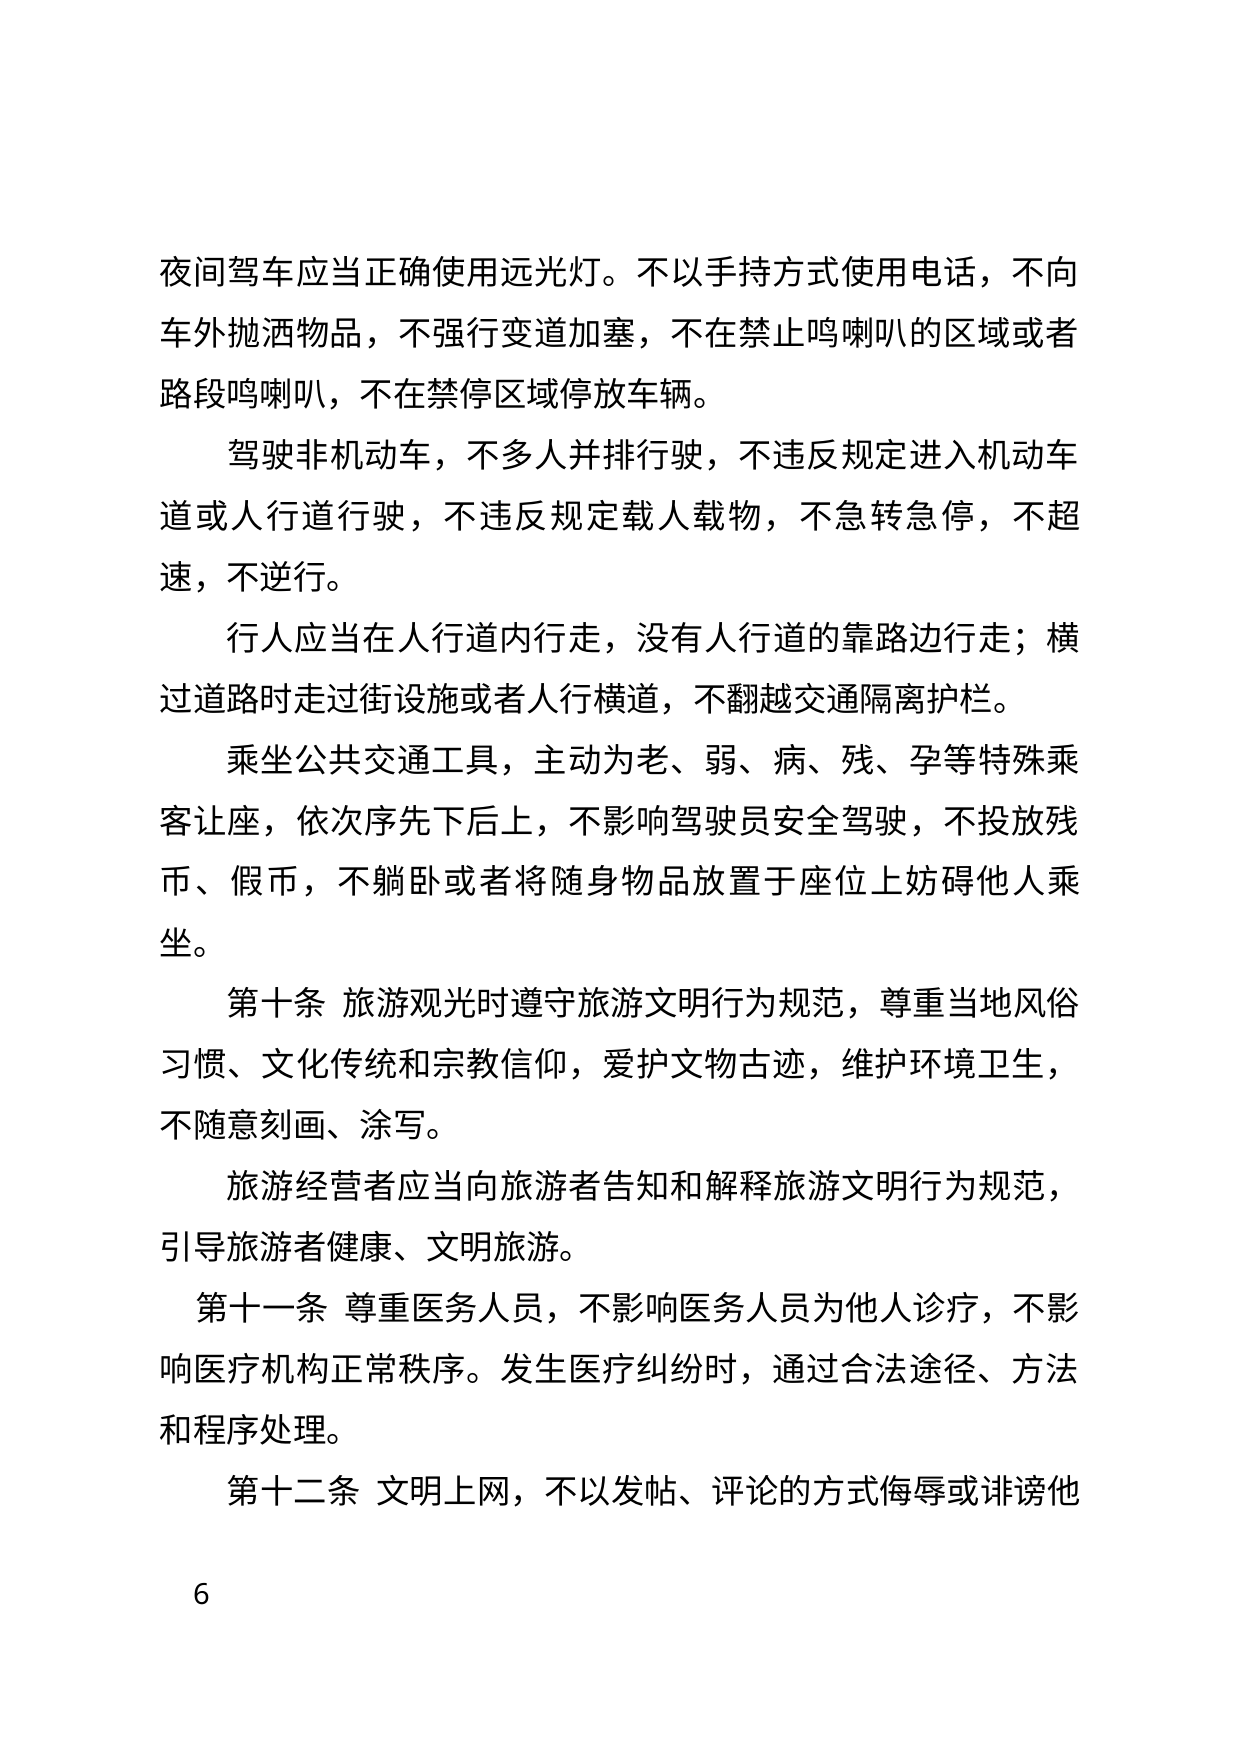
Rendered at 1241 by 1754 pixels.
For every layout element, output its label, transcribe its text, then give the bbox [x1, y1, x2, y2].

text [159, 1458, 1081, 1519]
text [159, 239, 1081, 422]
text 行人应当在人行道内行走，没有人行道的靠路边行走；横过道路时走过街设施或者人行横道，不翻越交通隔离护栏。 [159, 605, 1081, 727]
text 第十一条 尊重医务人员，不影响医务人员为他人诊疗，不影响医疗机构正常秩序。发生医疗纠纷时，通过合法途径、方法和程序处理。 [159, 1276, 1081, 1458]
text 旅游经营者应当向旅游者告知和解释旅游文明行为规范，引导旅游者健康、文明旅游。 [159, 1154, 1081, 1276]
text 驾驶非机动车，不多人并排行驶，不违反规定进入机动车道或人行道行驶，不违反规定载人载物，不急转急停，不超速，不逆行。 [159, 422, 1081, 605]
text 乘坐公共交通工具，主动为老、弱、病、残、孕等特殊乘客让座，依次序先下后上，不影响驾驶员安全驾驶，不投放残币、假币，不躺卧或者将随身物品放置于座位上妨碍他人乘坐。 [159, 727, 1081, 971]
text 第十条 旅游观光时遵守旅游文明行为规范，尊重当地风俗习惯、文化传统和宗教信仰，爱护文物古迹，维护环境卫生，不随意刻画、涂写。 [159, 971, 1081, 1154]
